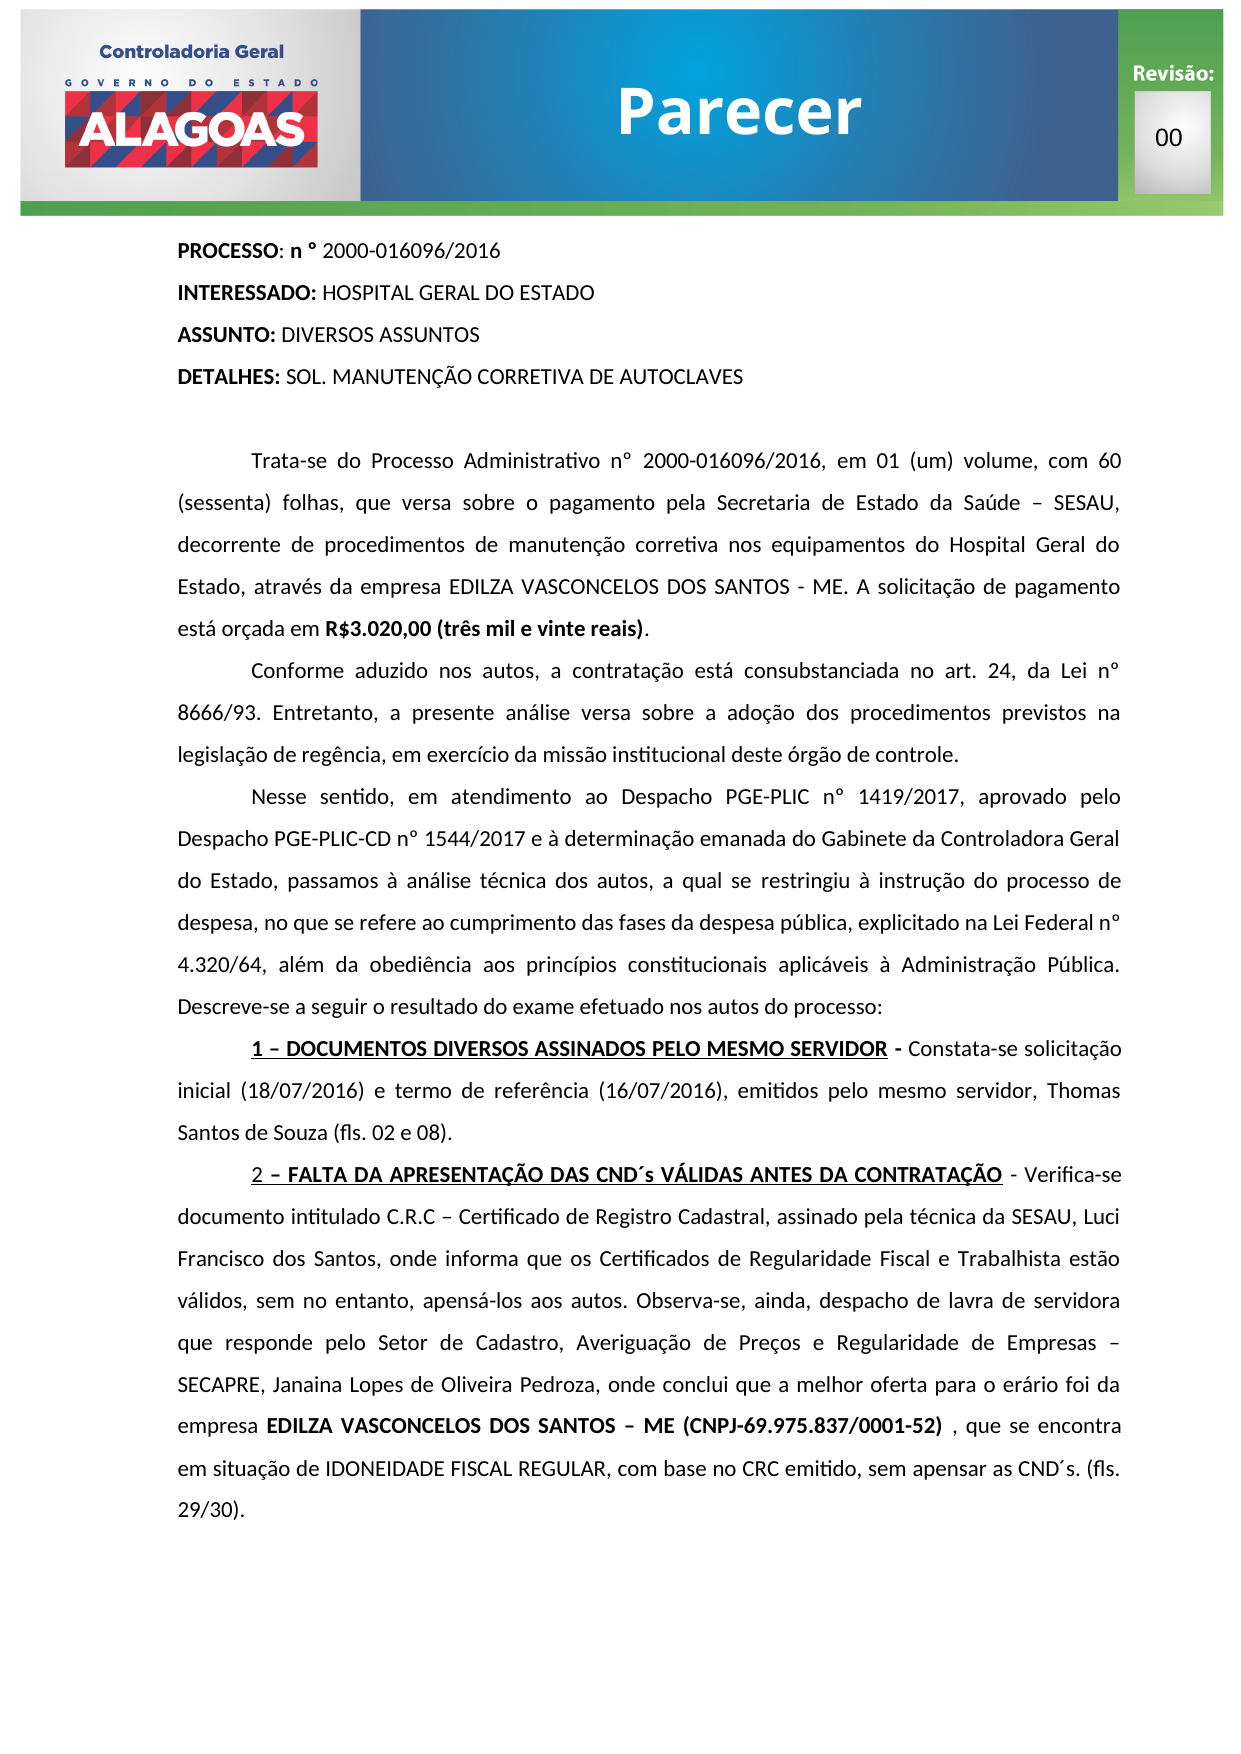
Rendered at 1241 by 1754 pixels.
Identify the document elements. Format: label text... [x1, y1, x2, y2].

text ASSUNTO: DIVERSOS ASSUNTOS [177, 320, 1122, 348]
text DETALHES: SOL. MANUTENÇÃO CORRETIVA DE AUTOCLAVES [177, 362, 1122, 390]
text INTERESSADO: HOSPITAL GERAL DO ESTADO [177, 278, 1122, 306]
text 1 – DOCUMENTOS DIVERSOS ASSINADOS PELO MESMO SERVIDOR - Constata-se solicitação inicial (18/07/2016) e termo de referência (16/07/2016), emitidos pelo mesmo servidor, Thomas Santos de Souza (fls. 02 e 08). [177, 1034, 1122, 1146]
text Trata-se do Processo Administrativo nº 2000-016096/2016, em 01 (um) volume, com 60 (sessenta) folhas, que versa sobre o pagamento pela Secretaria de Estado da Saúde – SESAU, decorrente de procedimentos de manutenção corretiva nos equipamentos do Hospital Geral do Estado, através da empresa EDILZA VASCONCELOS DOS SANTOS - ME. A solicitação de pagamento está orçada em R$3.020,00 (três mil e vinte reais). [177, 446, 1122, 642]
text Conforme aduzido nos autos, a contratação está consubstanciada no art. 24, da Lei nº 8666/93. Entretanto, a presente análise versa sobre a adoção dos procedimentos previstos na legislação de regência, em exercício da missão institucional deste órgão de controle. [177, 656, 1122, 768]
text PROCESSO: n º 2000-016096/2016 [177, 236, 1122, 264]
picture [20, 9, 1224, 216]
text Nesse sentido, em atendimento ao Despacho PGE-PLIC nº 1419/2017, aprovado pelo Despacho PGE-PLIC-CD nº 1544/2017 e à determinação emanada do Gabinete da Controladora Geral do Estado, passamos à análise técnica dos autos, a qual se restringiu à instrução do processo de despesa, no que se refere ao cumprimento das fases da despesa pública, explicitado na Lei Federal nº 4.320/64, além da obediência aos princípios constitucionais aplicáveis à Administração Pública. Descreve-se a seguir o resultado do exame efetuado nos autos do processo: [177, 782, 1122, 1020]
text 2 – FALTA DA APRESENTAÇÃO DAS CND´s VÁLIDAS ANTES DA CONTRATAÇÃO - Verifica-se documento intitulado C.R.C – Certificado de Registro Cadastral, assinado pela técnica da SESAU, Luci Francisco dos Santos, onde informa que os Certificados de Regularidade Fiscal e Trabalhista estão válidos, sem no entanto, apensá-los aos autos. Observa-se, ainda, despacho de lavra de servidora que responde pelo Setor de Cadastro, Averiguação de Preços e Regularidade de Empresas – SECAPRE, Janaina Lopes de Oliveira Pedroza, onde conclui que a melhor oferta para o erário foi da empresa EDILZA VASCONCELOS DOS SANTOS – ME (CNPJ-69.975.837/0001-52) , que se encontra em situação de IDONEIDADE FISCAL REGULAR, com base no CRC emitido, sem apensar as CND´s. (fls. 29/30). [177, 1160, 1122, 1524]
